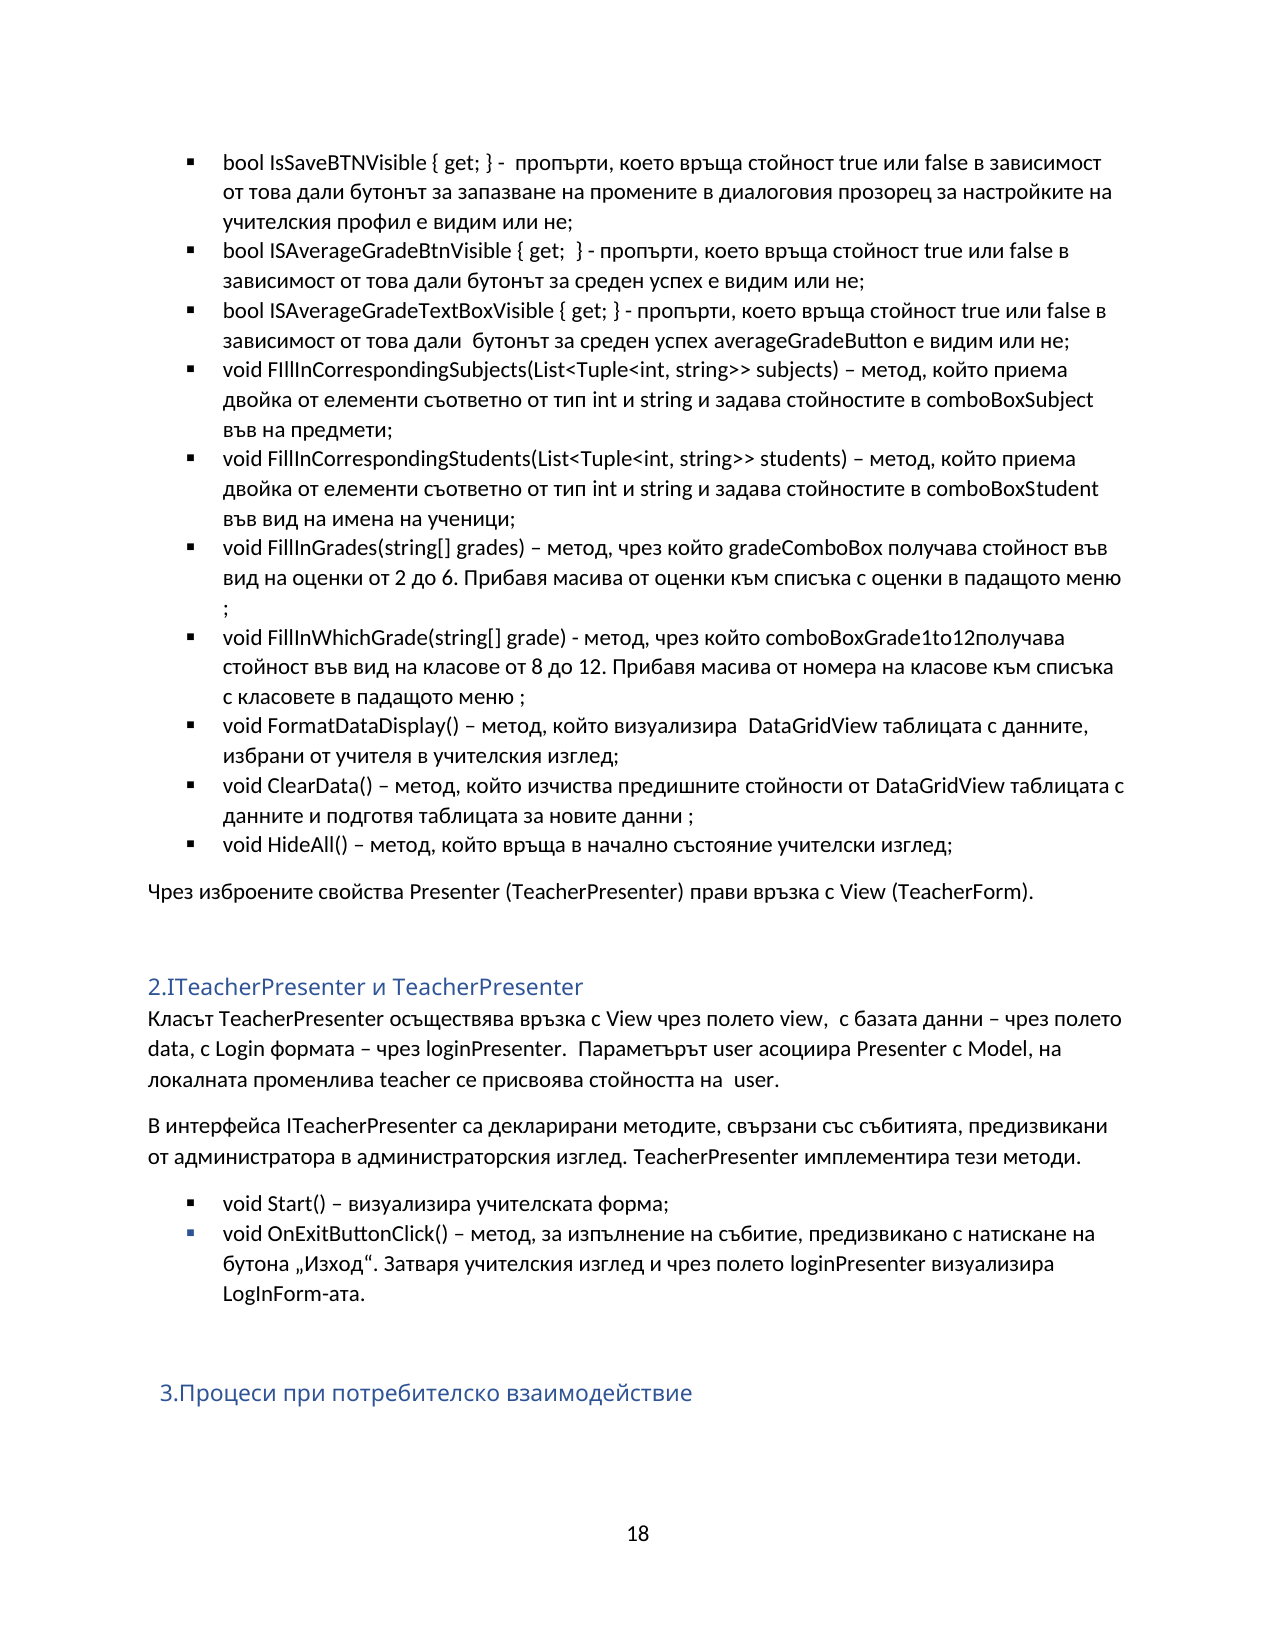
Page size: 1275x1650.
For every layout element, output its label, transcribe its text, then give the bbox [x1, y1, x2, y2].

list bool ISAverageGradeTextBoxVisible { get; } - пропърти, което връща стойност true или false в зависимост от това дали бутонът за среден успех averageGradeButton е видим или не; [185, 296, 1127, 354]
text Чрез изброените свойства Presenter (TeacherPresenter) прави връзка с View (TeacherForm). [148, 877, 1127, 905]
list void FormatDataDisplay() – метод, който визуализира DataGridView таблицата с данните, избрани от учителя в учителския изглед; [185, 712, 1127, 769]
list void HideAll() – метод, който връща в начално състояние учителски изглед; [185, 830, 1127, 858]
list void Start() – визуализира учителската форма; [185, 1189, 1127, 1217]
subtitle 2.ITeacherPresenter и TeacherPresenter [148, 971, 1127, 1002]
text Класът TeacherPresenter осъществява връзка с View чрез полето view, с базата данни – чрез полето data, с Login формата – чрез loginPresenter. Параметърът user асоциира Presenter с Model, на локалната променлива teacher се присвоява стойността на user. [148, 1004, 1127, 1093]
list void FillInWhichGrade(string[] grade) - метод, чрез който comboBoxGrade1to12получава стойност във вид на класове от 8 до 12. Прибавя масива от номера на класове към списъка с класовете в падащото меню ; [185, 623, 1127, 710]
list void FillInCorrespondingStudents(List<Tuple<int, string>> students) – метод, който приема двойка от елементи съответно от тип int и string и задава стойностите в comboBoxStudent във вид на имена на ученици; [185, 444, 1127, 532]
list void FillInGrades(string[] grades) – метод, чрез който gradeComboBox получава стойност във вид на оценки от 2 до 6. Прибавя масива от оценки към списъка с оценки в падащото меню ; [185, 533, 1127, 621]
text В интерфейса ITeacherPresenter са декларирани методите, свързани със събитията, предизвикани от администратора в администраторския изглед. TeacherPresenter имплементира тези методи. [148, 1112, 1127, 1170]
subtitle 3.Процеси при потребителско взаимодействие [148, 1377, 1127, 1408]
list void FIllInCorrespondingSubjects(List<Tuple<int, string>> subjects) – метод, който приема двойка от елементи съответно от тип int и string и задава стойностите в comboBoxSubject във на предмети; [185, 355, 1127, 443]
list void OnExitButtonClick() – метод, за изпълнение на събитие, предизвикано с натискане на бутона „Изход“. Затваря учителския изглед и чрез полето loginPresenter визуализира LogInForm-ата. [185, 1219, 1127, 1307]
list bool IsSaveBTNVisible { get; } - пропърти, което връща стойност true или false в зависимост от това дали бутонът за запазване на промените в диалоговия прозорец за настройките на учителския профил е видим или не; [185, 148, 1127, 235]
list void ClearData() – метод, който изчиства предишните стойности от DataGridView таблицата с данните и подготвя таблицата за новите данни ; [185, 771, 1127, 829]
list bool ISAverageGradeBtnVisible { get; } - пропърти, което връща стойност true или false в зависимост от това дали бутонът за среден успех е видим или не; [185, 237, 1127, 294]
